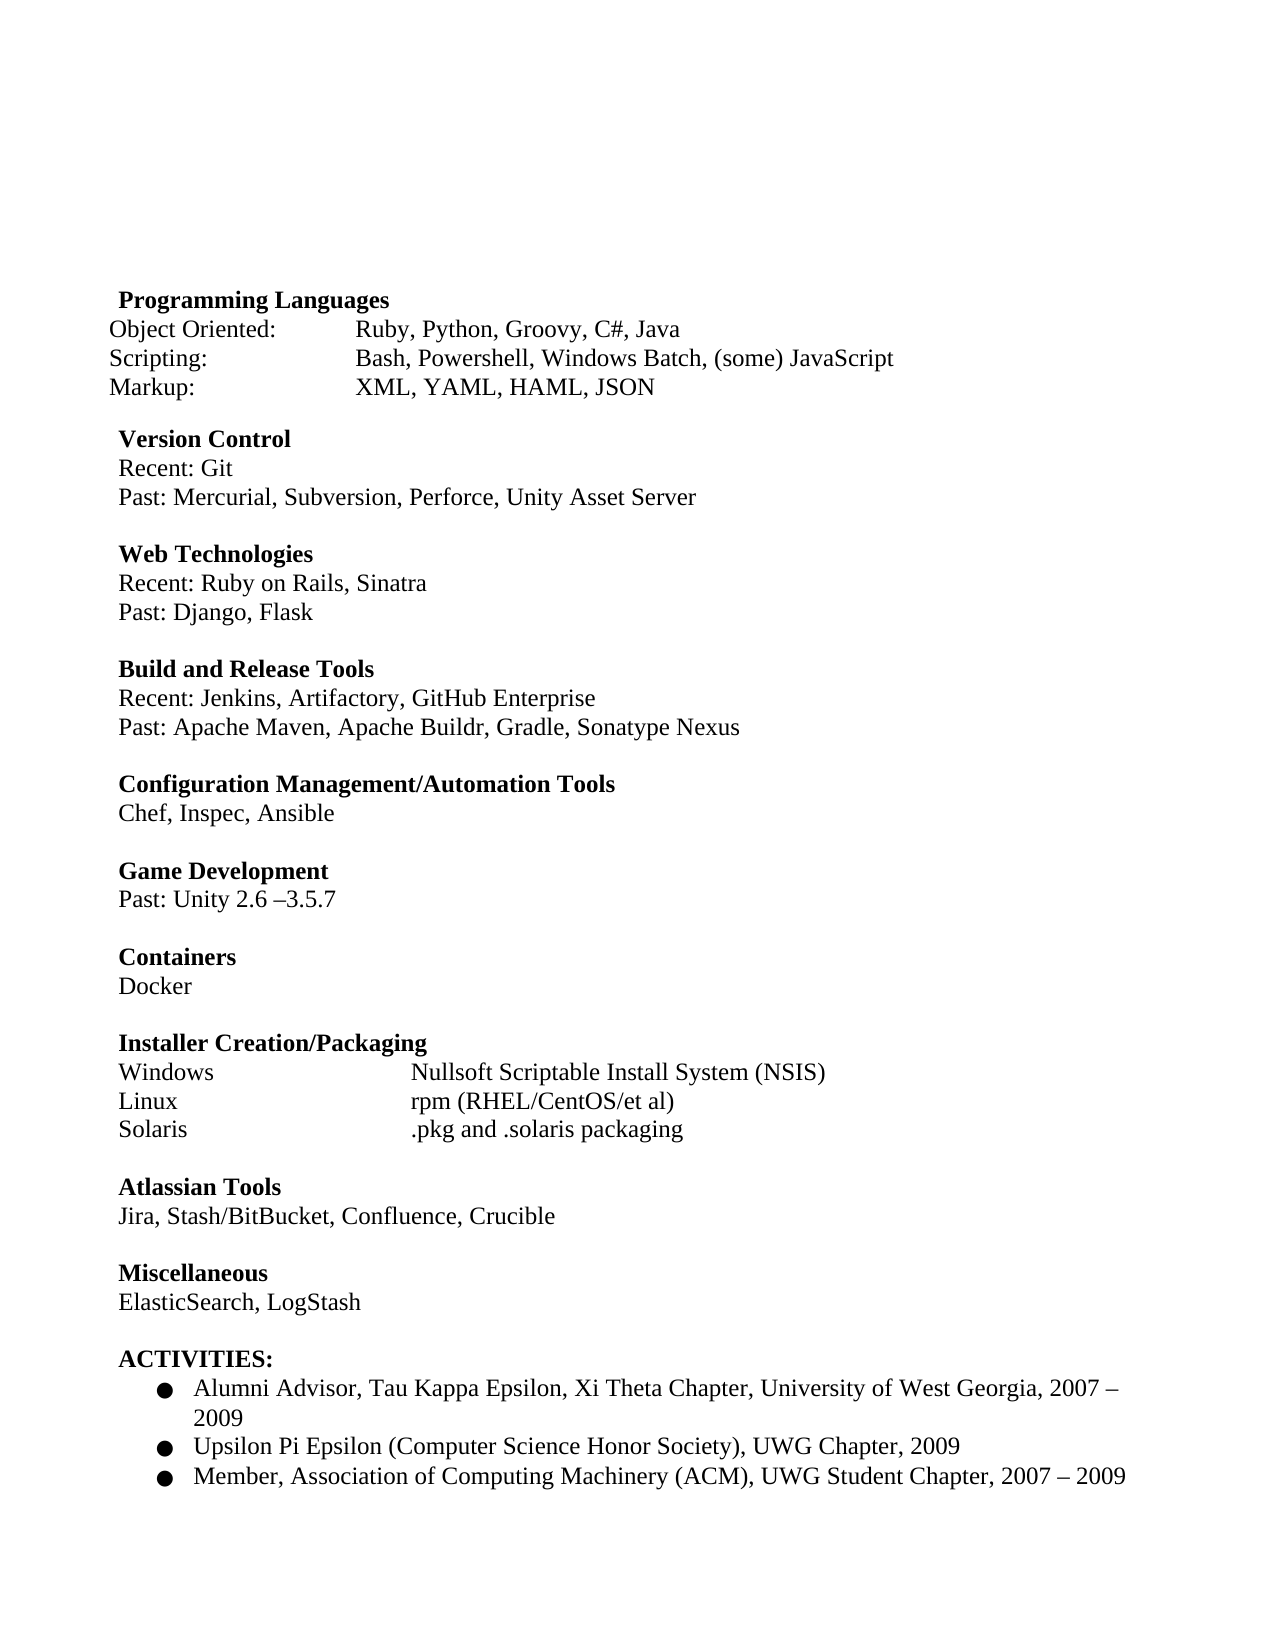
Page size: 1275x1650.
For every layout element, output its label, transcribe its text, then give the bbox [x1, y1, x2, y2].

table_header Windows [107, 1057, 399, 1086]
table_cell Solaris [107, 1115, 399, 1143]
text Installer Creation/Packaging [118, 1028, 1157, 1057]
text Past: Django, Flask [118, 597, 1157, 626]
table_header Ruby, Python, Groovy, C#, Java [355, 314, 1148, 343]
list Upsilon Pi Epsilon (Computer Science Honor Society), UWG Chapter, 2009 [156, 1431, 1157, 1461]
table_cell Bash, Powershell, Windows Batch, (some) JavaScript [355, 343, 1148, 372]
table_header Object Oriented: [109, 314, 355, 343]
list Member, Association of Computing Machinery (ACM), UWG Student Chapter, 2007 – 2009 [156, 1461, 1157, 1490]
text Web Technologies [118, 539, 1157, 568]
text Past: Apache Maven, Apache Buildr, Gradle, Sonatype Nexus [118, 712, 1157, 741]
text Atlassian Tools [118, 1172, 1157, 1201]
table_cell XML, YAML, HAML, JSON [355, 372, 1148, 400]
table_cell rpm (RHEL/CentOS/et al) [399, 1086, 1168, 1114]
text Programming Languages [118, 285, 1157, 314]
text Jira, Stash/BitBucket, Confluence, Crucible [118, 1201, 1157, 1229]
text Docker [118, 971, 1157, 999]
text Build and Release Tools [118, 654, 1157, 683]
text Past: Mercurial, Subversion, Perforce, Unity Asset Server [118, 482, 1157, 511]
text ACTIVITIES: [118, 1344, 1157, 1373]
text Version Control [118, 424, 1157, 453]
text Configuration Management/Automation Tools [118, 769, 1157, 798]
table_cell Markup: [109, 372, 355, 400]
text Recent: Ruby on Rails, Sinatra [118, 568, 1157, 597]
list Alumni Advisor, Tau Kappa Epsilon, Xi Theta Chapter, University of West Georgia, 2007 – 2009 [156, 1373, 1157, 1431]
table_cell Linux [107, 1086, 399, 1114]
text Past: Unity 2.6 –3.5.7 [118, 884, 1157, 913]
text Containers [118, 942, 1157, 971]
text Recent: Jenkins, Artifactory, GitHub Enterprise [118, 683, 1157, 712]
text ElasticSearch, LogStash [118, 1287, 1157, 1316]
text Chef, Inspec, Ansible [118, 798, 1157, 827]
text Game Development [118, 856, 1157, 884]
table_cell Scripting: [109, 343, 355, 372]
text Miscellaneous [118, 1258, 1157, 1287]
text Recent: Git [118, 453, 1157, 482]
table_header Nullsoft Scriptable Install System (NSIS) [399, 1057, 1168, 1086]
table_cell .pkg and .solaris packaging [399, 1115, 1168, 1143]
